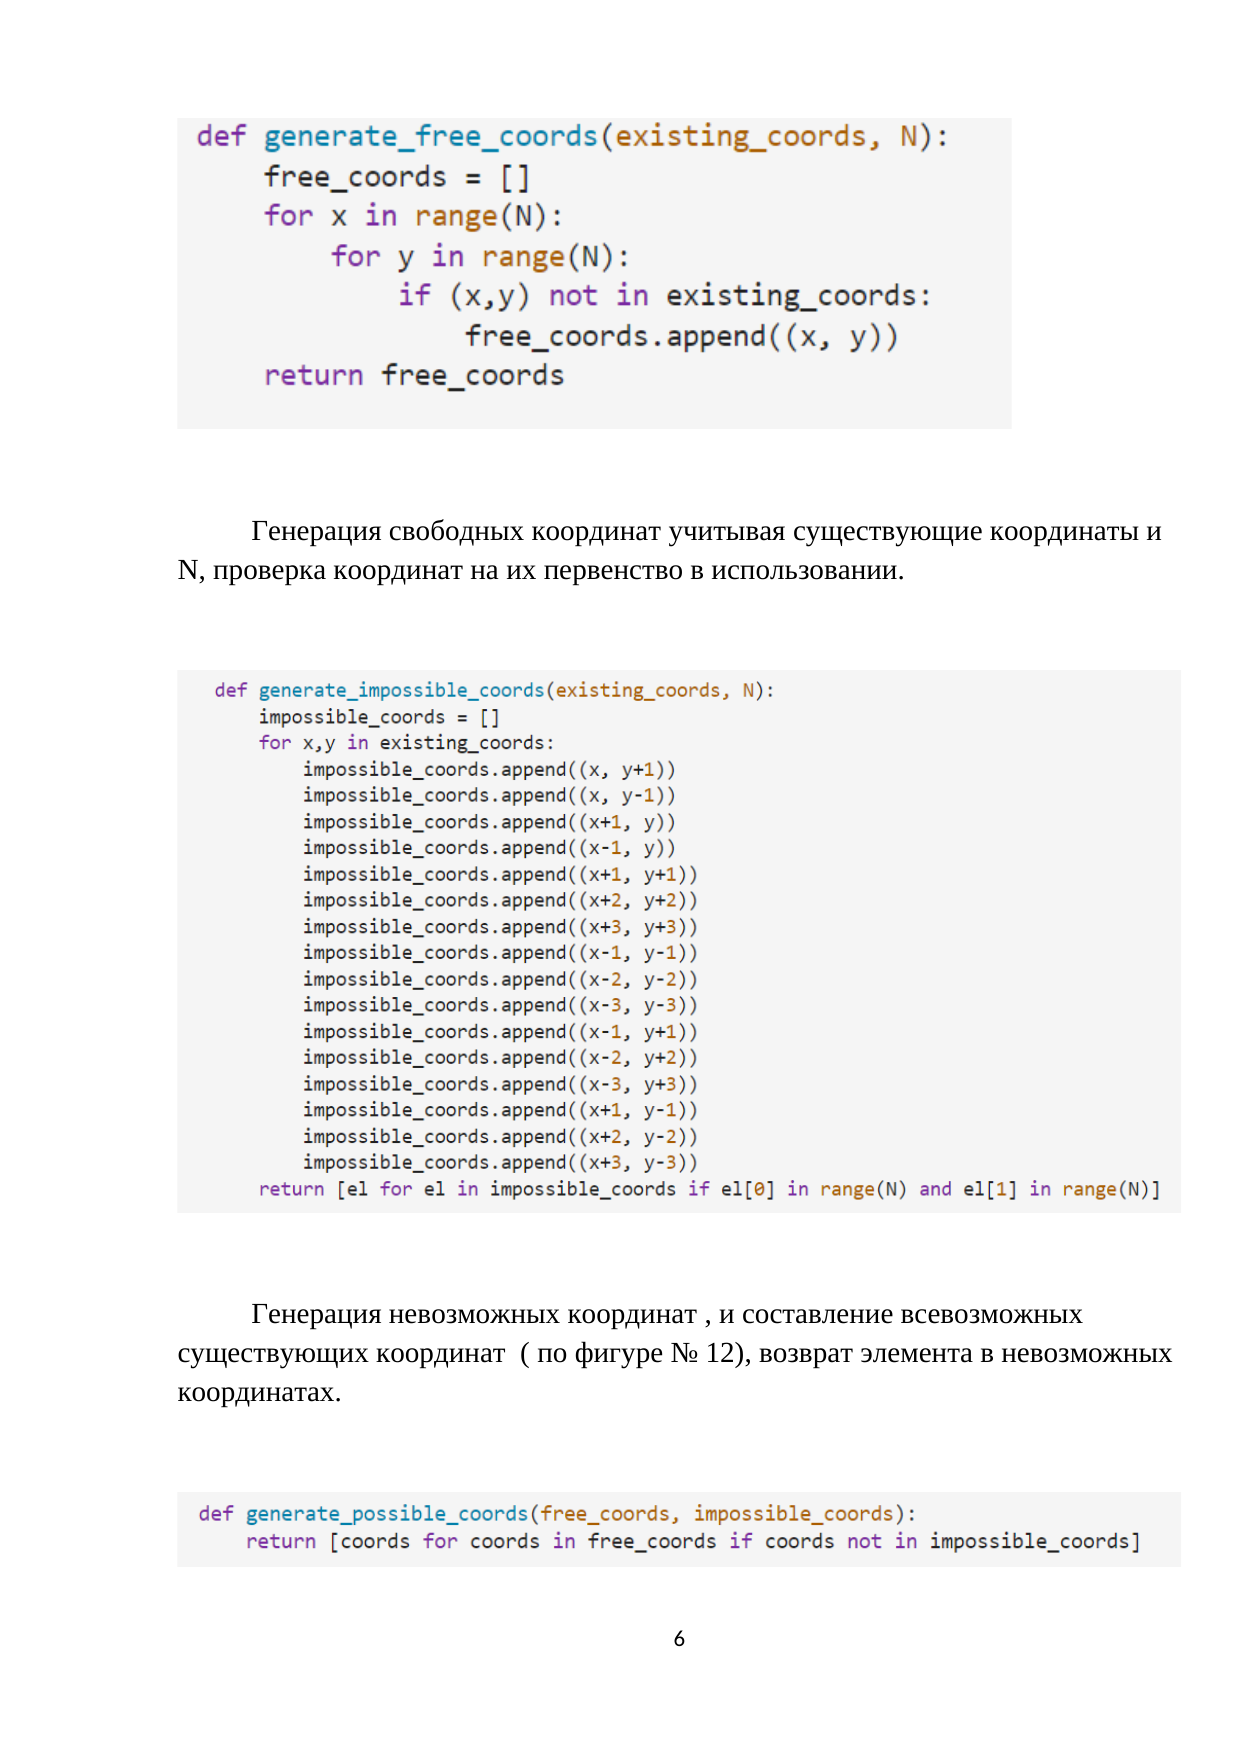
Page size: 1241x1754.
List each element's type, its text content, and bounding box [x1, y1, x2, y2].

picture [177, 118, 1012, 429]
text Генерация невозможных координат , и составление всевозможных существующих координат ( по фигуре № 12), возврат элемента в невозможных координатах. [177, 1297, 1181, 1407]
picture [177, 670, 1182, 1213]
picture [177, 1492, 1182, 1567]
text Генерация свободных координат учитывая существующие координаты и N, проверка координат на их первенство в использовании. [177, 513, 1181, 586]
